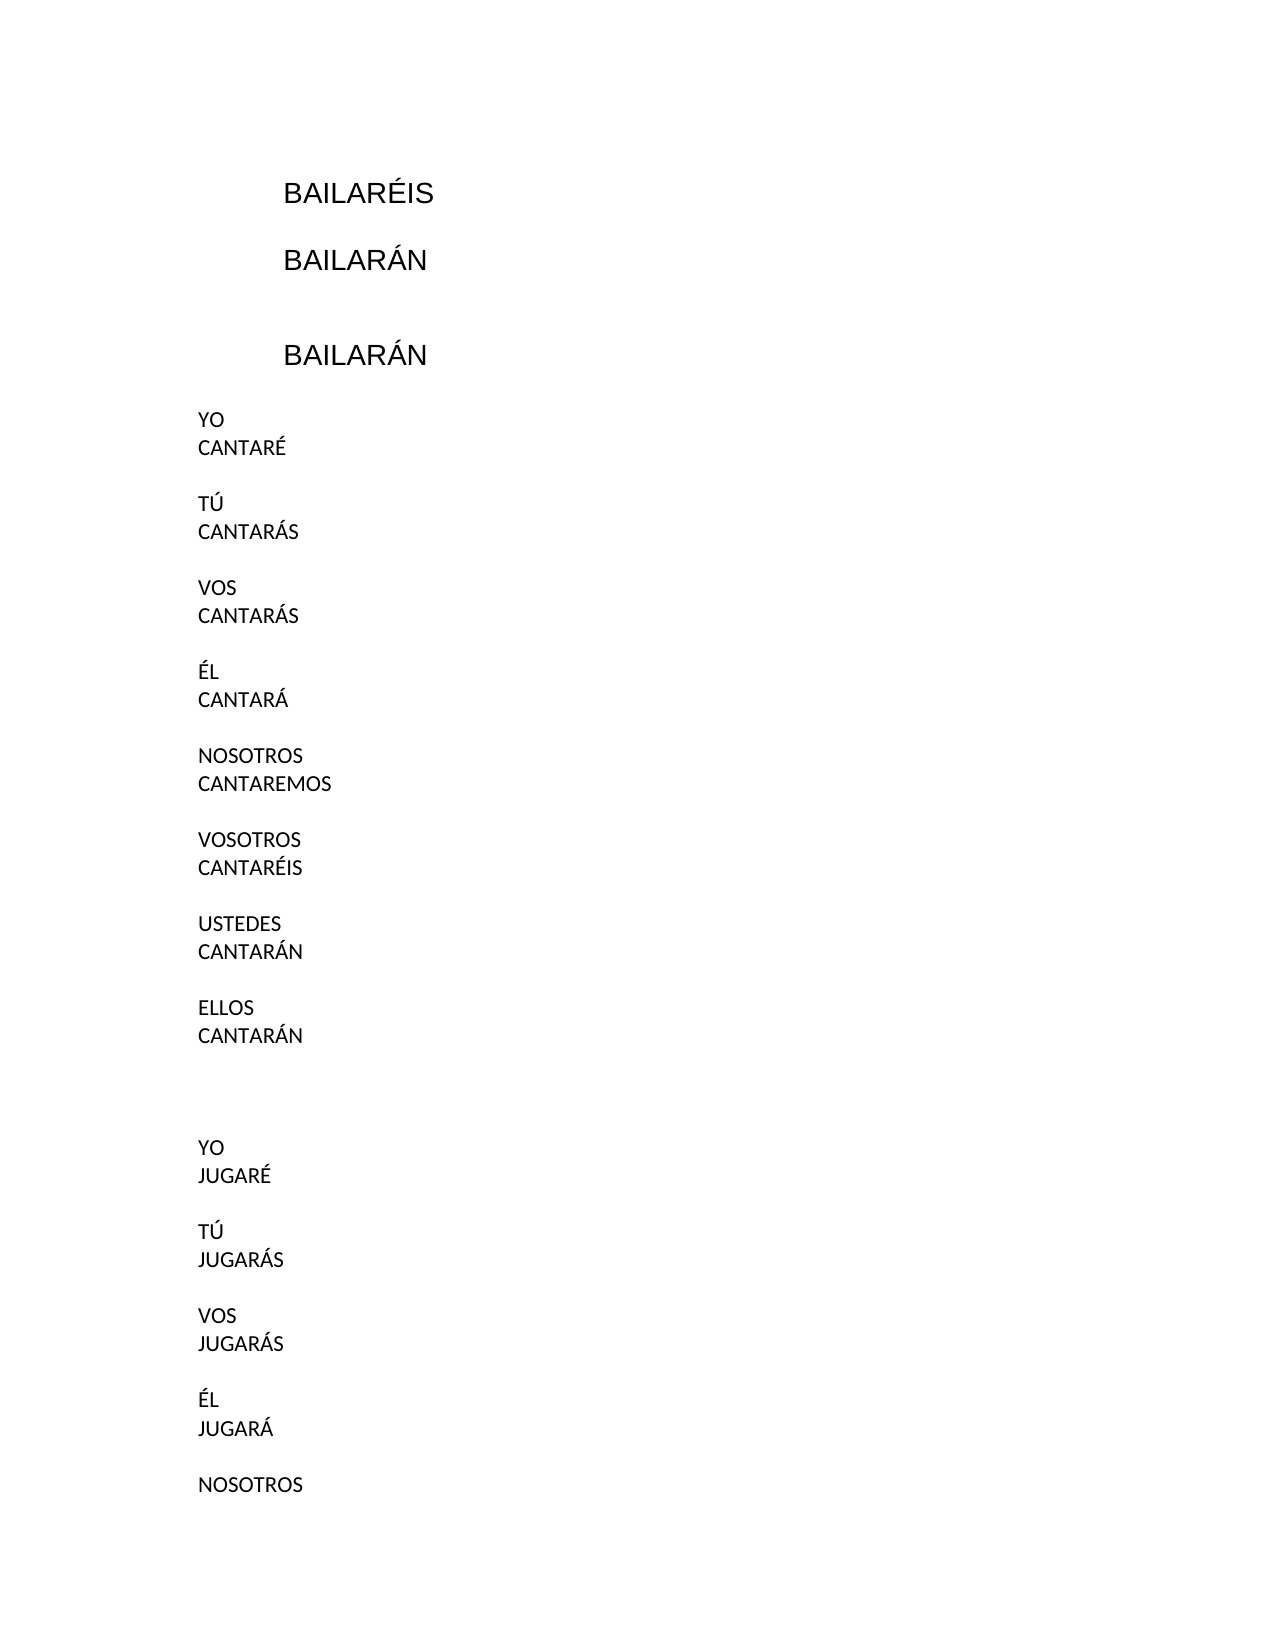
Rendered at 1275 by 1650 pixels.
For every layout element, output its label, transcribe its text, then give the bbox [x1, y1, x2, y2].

text CANTARÁS [177, 601, 1098, 629]
text BAILARÁN [251, 243, 1098, 276]
text JUGARÁS [177, 1329, 1098, 1358]
text CANTARÉ [177, 433, 1098, 461]
text VOS [177, 1302, 1098, 1329]
text JUGARÉ [177, 1161, 1098, 1189]
text BAILARÉIS [251, 176, 1098, 209]
text CANTARÁ [177, 685, 1098, 713]
text TÚ [177, 489, 1098, 517]
text CANTARÁN [177, 937, 1098, 965]
text ÉL [177, 657, 1098, 685]
text USTEDES [177, 909, 1098, 937]
text JUGARÁ [177, 1414, 1098, 1442]
text JUGARÁS [177, 1246, 1098, 1273]
text VOSOTROS [177, 825, 1098, 853]
text CANTAREMOS [177, 769, 1098, 797]
text CANTARÉIS [177, 853, 1098, 881]
text BAILARÁN [251, 338, 1098, 371]
text ELLOS [177, 993, 1098, 1021]
text YO [177, 405, 1098, 433]
text CANTARÁN [177, 1021, 1098, 1049]
text TÚ [177, 1217, 1098, 1246]
text YO [177, 1133, 1098, 1161]
text ÉL [177, 1386, 1098, 1414]
text VOS [177, 573, 1098, 601]
text CANTARÁS [177, 517, 1098, 545]
text NOSOTROS [177, 1470, 1098, 1498]
text NOSOTROS [177, 741, 1098, 769]
